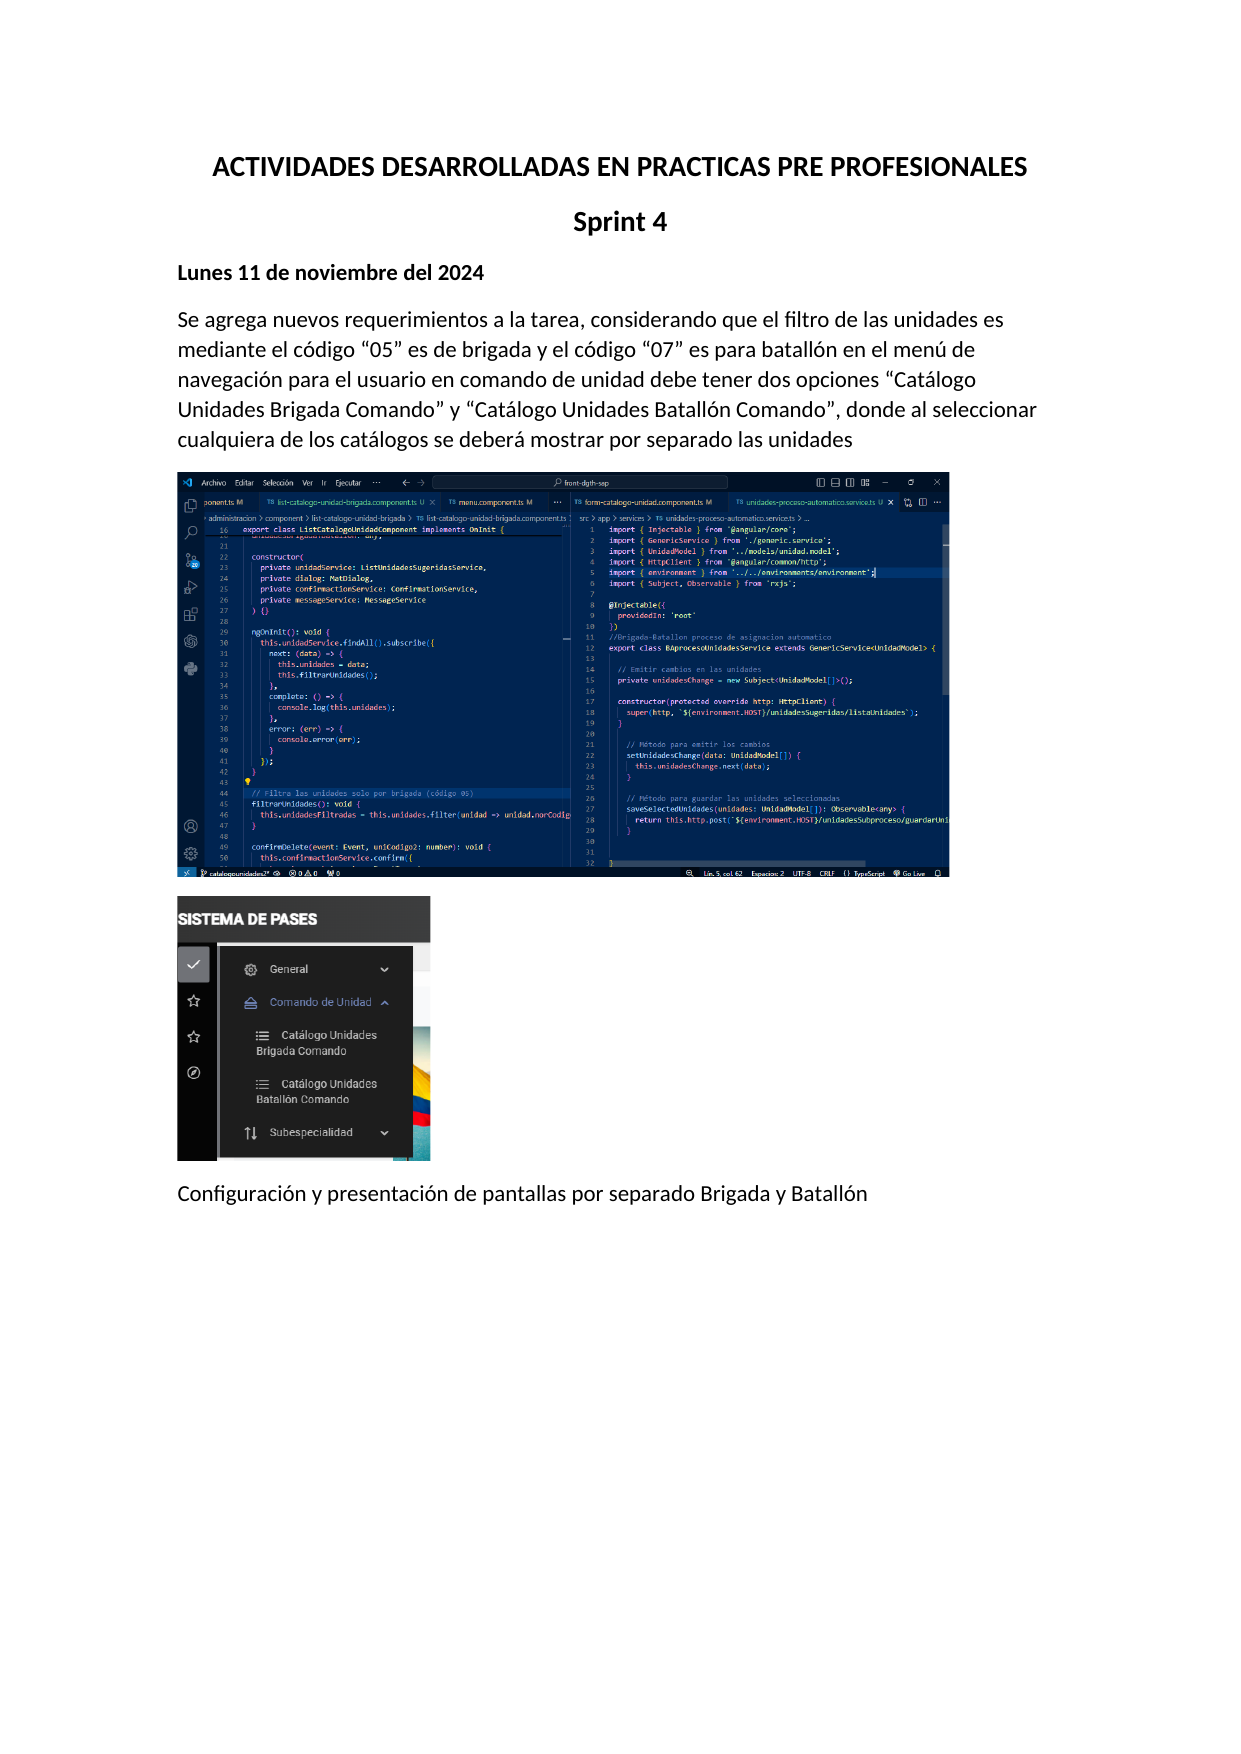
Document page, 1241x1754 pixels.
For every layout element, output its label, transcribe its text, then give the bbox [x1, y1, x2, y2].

text Lunes 11 de noviembre del 2024 [177, 258, 1063, 286]
picture [177, 472, 950, 877]
text Se agrega nuevos requerimientos a la tarea, considerando que el filtro de las unidades es mediante el código “05” es de brigada y el código “07” es para batallón en el menú de navegación para el usuario en comando de unidad debe tener dos opciones “Catálogo Unidades Brigada Comando” y “Catálogo Unidades Batallón Comando”, donde al seleccionar cualquiera de los catálogos se deberá mostrar por separado las unidades [177, 305, 1063, 453]
picture [177, 896, 431, 1161]
text Configuración y presentación de pantallas por separado Brigada y Batallón [177, 1179, 1063, 1207]
text ACTIVIDADES DESARROLLADAS EN PRACTICAS PRE PROFESIONALES [177, 148, 1063, 183]
text Sprint 4 [177, 203, 1063, 238]
